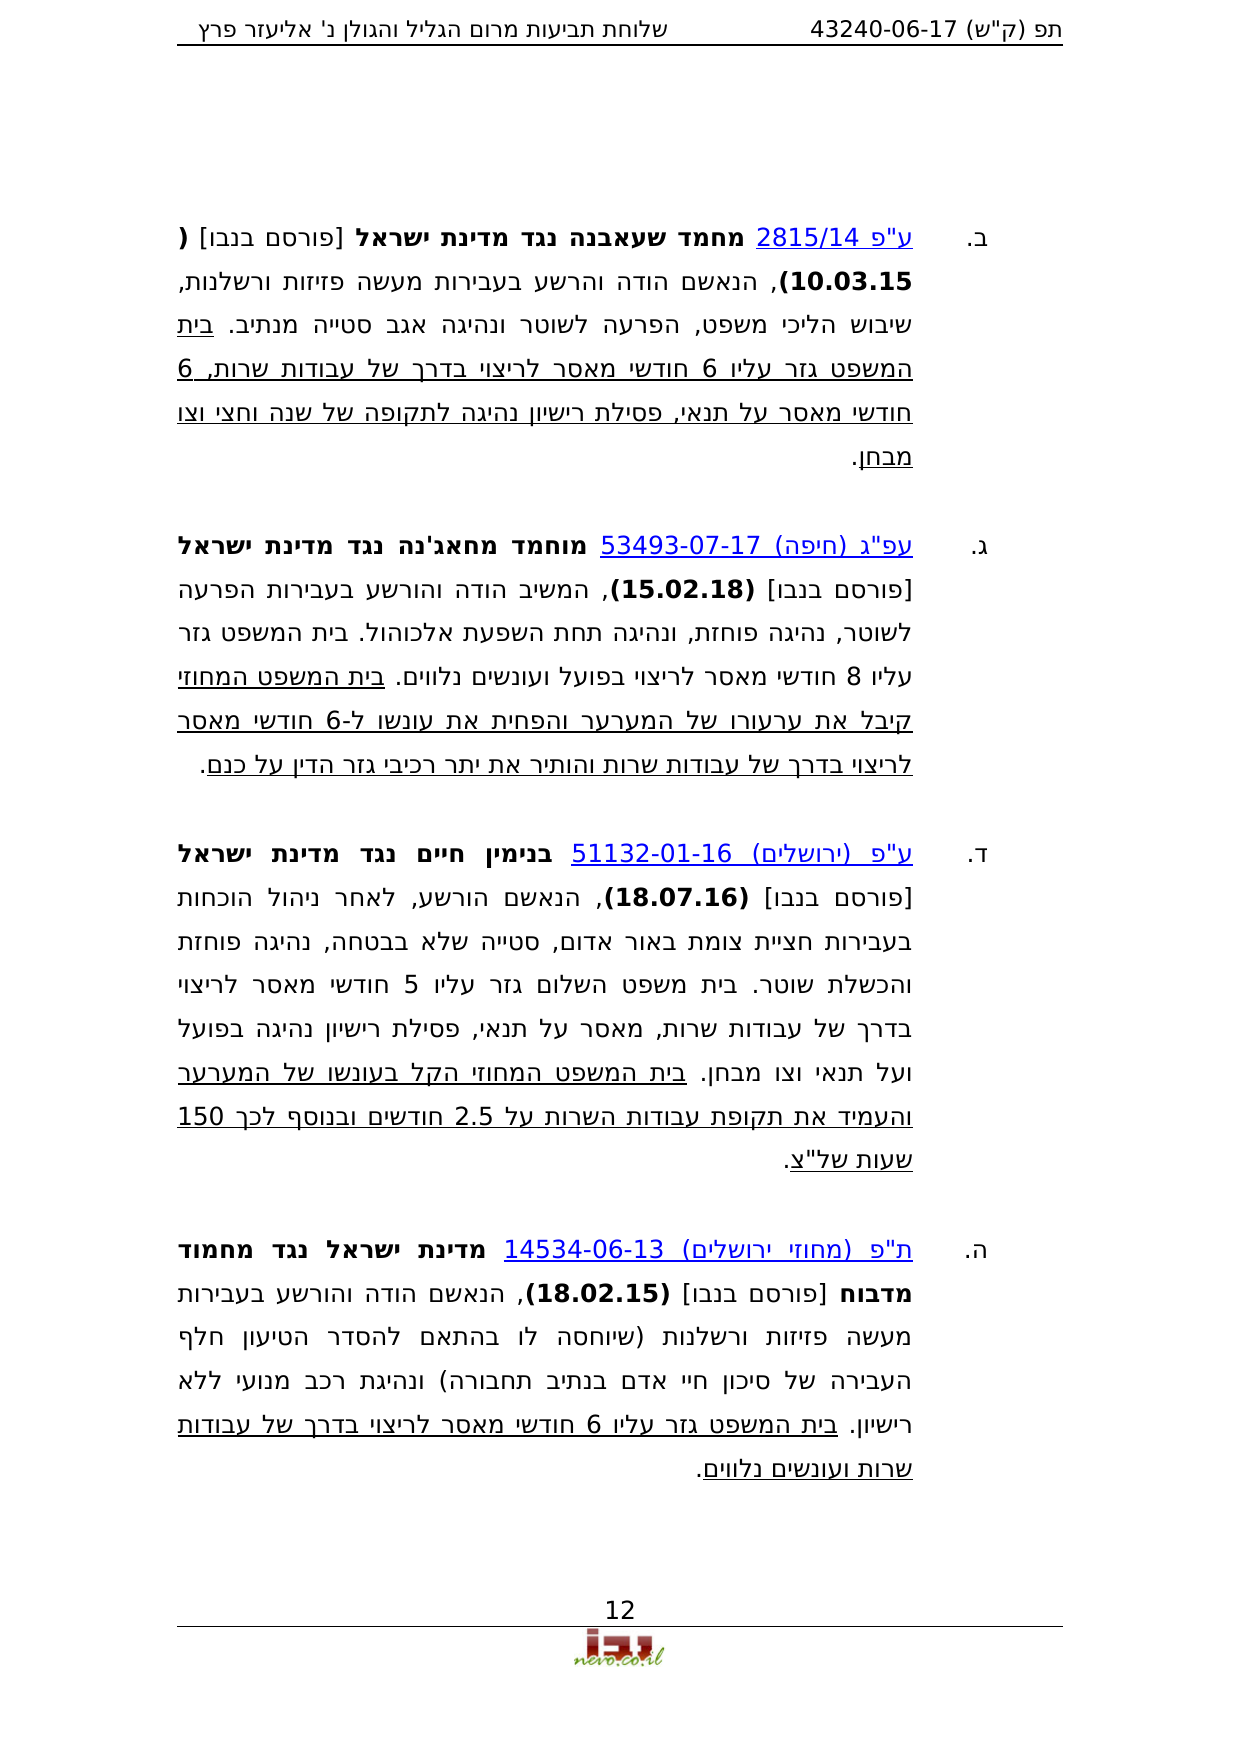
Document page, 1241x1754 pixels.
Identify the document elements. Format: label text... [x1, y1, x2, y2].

text ג. עפ"ג (חיפה) 53493-07-17 מוחמד מחאג'נה נגד מדינת ישראל [פורסם בנבו] (15.02.18), המשיב הודה והורשע בעבירות הפרעה לשוטר, נהיגה פוחזת, ונהיגה תחת השפעת אלכוהול. בית המשפט גזר עליו 8 חודשי מאסר לריצוי בפועל ועונשים נלווים. בית המשפט המחוזי קיבל את ערעורו של המערער והפחית את עונשו ל-6 חודשי מאסר לריצוי בדרך של עבודות שרות והותיר את יתר רכיבי גזר הדין על כנם. [177, 531, 988, 779]
text ה. ת"פ (מחוזי ירושלים) 14534-06-13 מדינת ישראל נגד מחמוד מדבוח [פורסם בנבו] (18.02.15), הנאשם הודה והורשע בעבירות מעשה פזיזות ורשלנות (שיוחסה לו בהתאם להסדר הטיעון חלף העבירה של סיכון חיי אדם בנתיב תחבורה) ונהיגת רכב מנועי ללא רישיון. בית המשפט גזר עליו 6 חודשי מאסר לריצוי בדרך של עבודות שרות ועונשים נלווים. [177, 1235, 988, 1483]
picture [574, 1628, 666, 1667]
text ב. ע"פ 2815/14 מחמד שעאבנה נגד מדינת ישראל [פורסם בנבו] (10.03.15), הנאשם הודה והרשע בעבירות מעשה פזיזות ורשלנות, שיבוש הליכי משפט, הפרעה לשוטר ונהיגה אגב סטייה מנתיב. בית המשפט גזר עליו 6 חודשי מאסר לריצוי בדרך של עבודות שרות, 6 חודשי מאסר על תנאי, פסילת רישיון נהיגה לתקופה של שנה וחצי וצו מבחן. [177, 223, 988, 471]
text ד. ע"פ (ירושלים) 51132-01-16 בנימין חיים נגד מדינת ישראל [פורסם בנבו] (18.07.16), הנאשם הורשע, לאחר ניהול הוכחות בעבירות חציית צומת באור אדום, סטייה שלא בבטחה, נהיגה פוחזת והכשלת שוטר. בית משפט השלום גזר עליו 5 חודשי מאסר לריצוי בדרך של עבודות שרות, מאסר על תנאי, פסילת רישיון נהיגה בפועל ועל תנאי וצו מבחן. בית המשפט המחוזי הקל בעונשו של המערער והעמיד את תקופת עבודות השרות על 2.5 חודשים ובנוסף לכך 150 שעות של"צ. [177, 839, 988, 1175]
